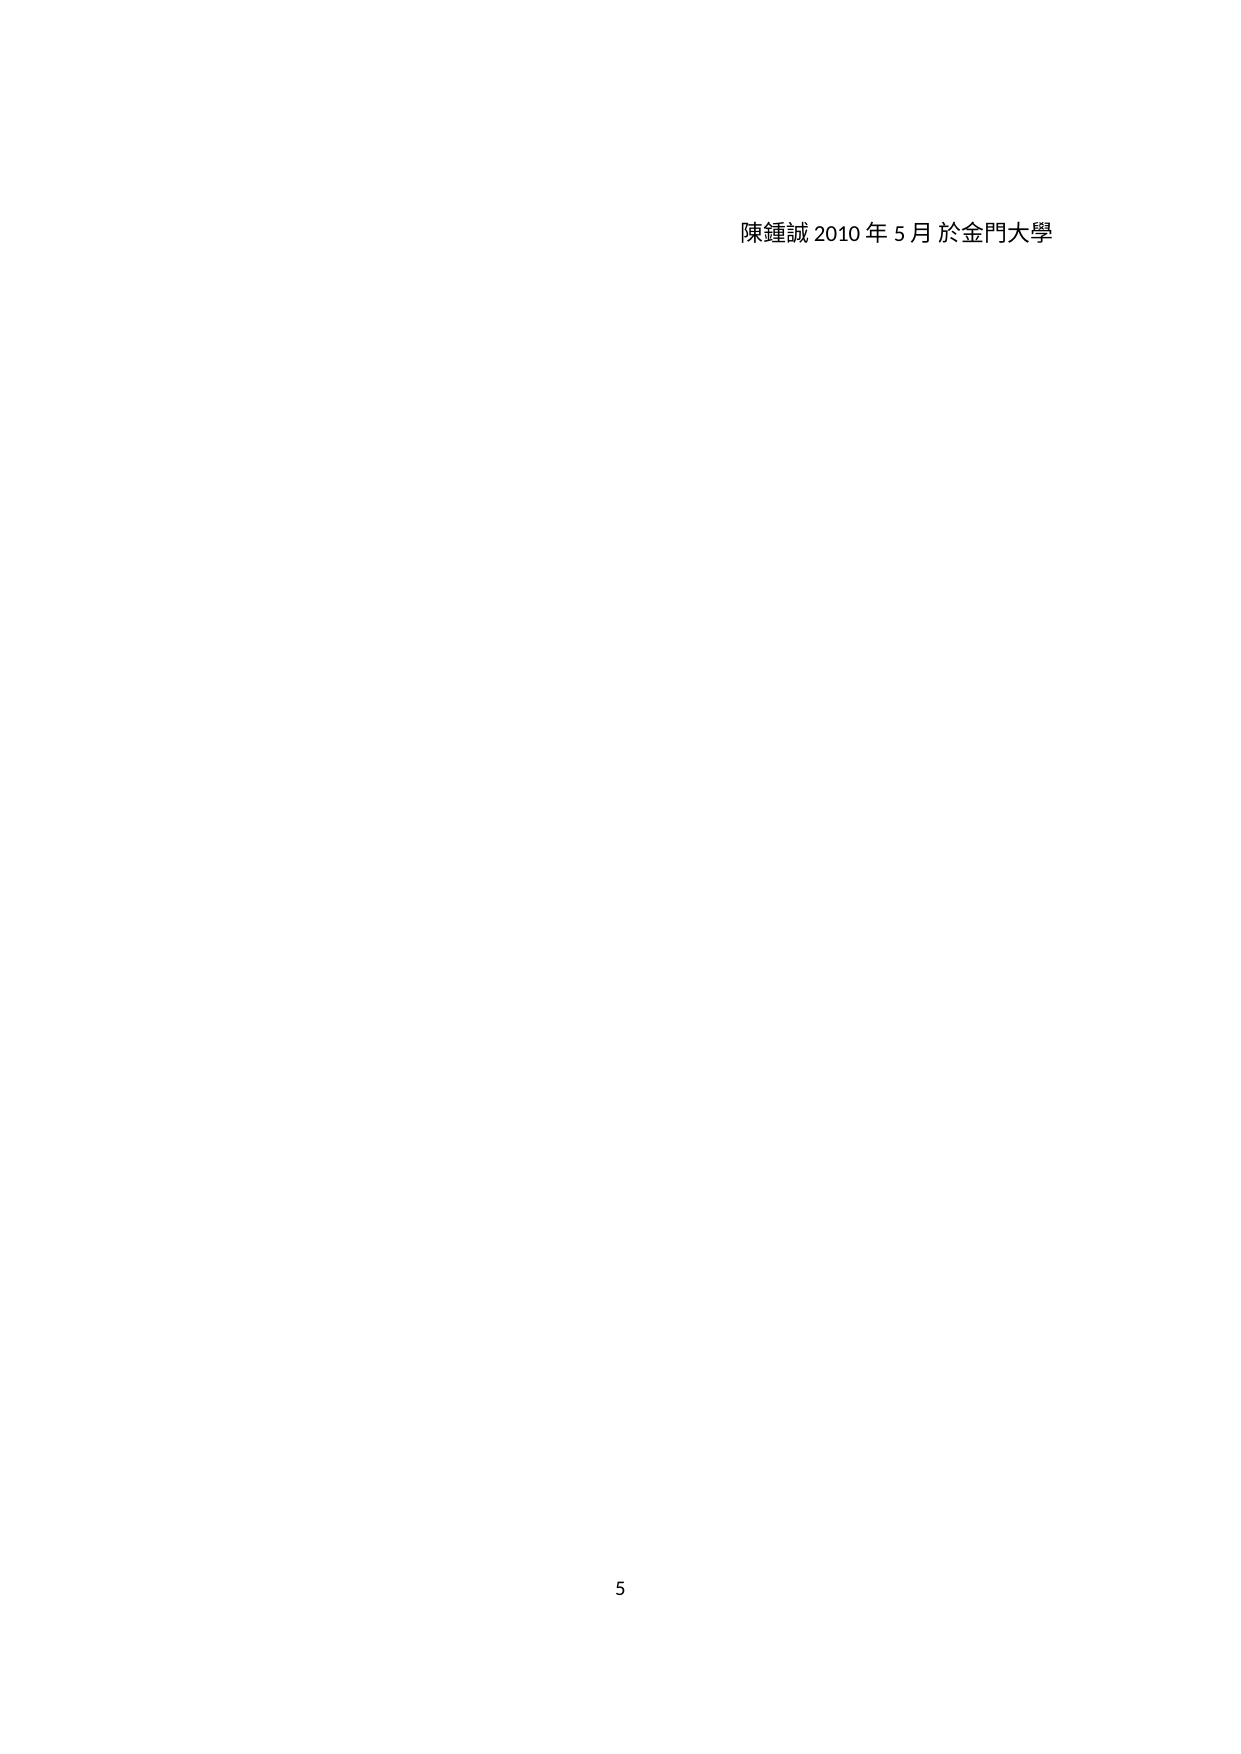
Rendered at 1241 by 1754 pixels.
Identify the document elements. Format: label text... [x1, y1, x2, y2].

text 陳鍾誠 2010 年 5 月 於金門大學 [187, 212, 1053, 250]
